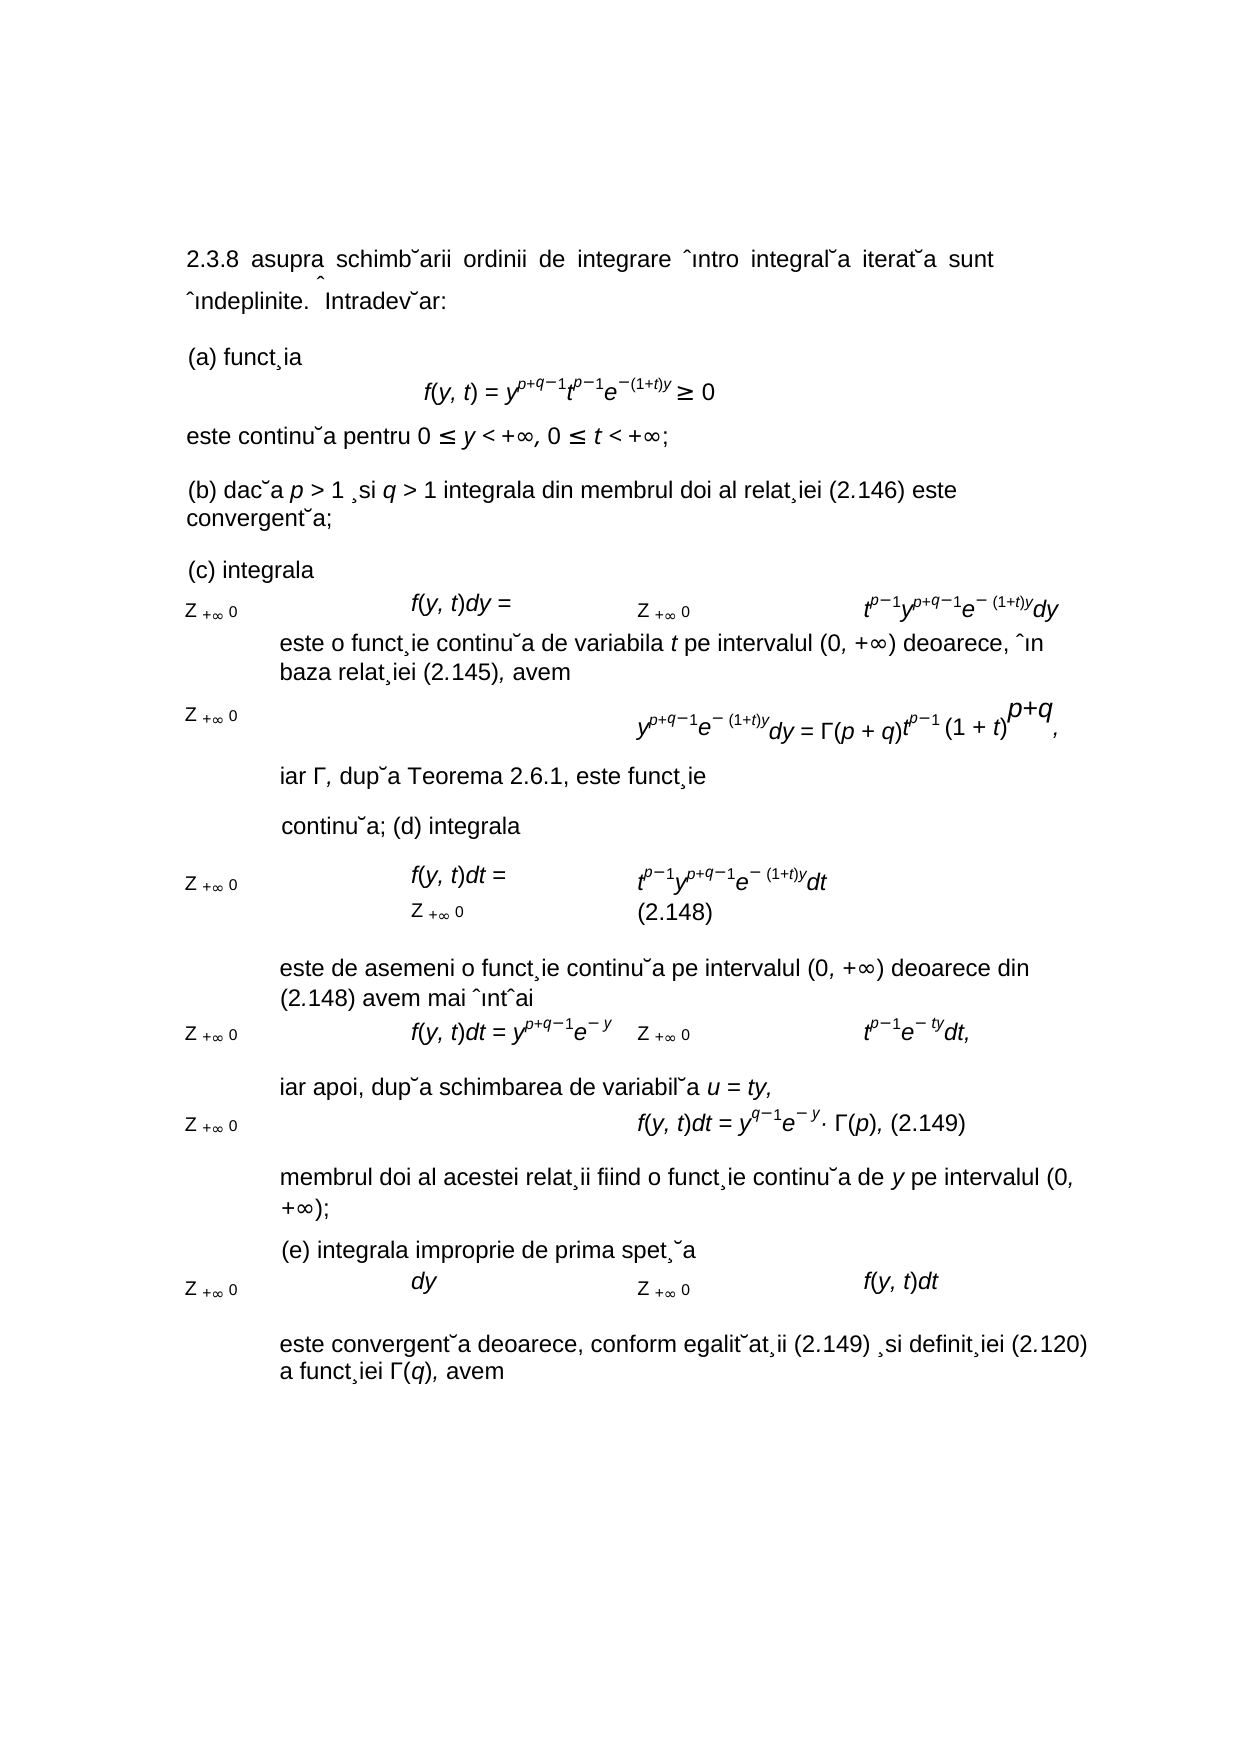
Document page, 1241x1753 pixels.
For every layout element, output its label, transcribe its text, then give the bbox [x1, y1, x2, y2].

text f(y, t)dt [863, 1267, 1089, 1294]
text Z +∞ 0 [184, 693, 637, 730]
text yp+q−1e− (1+t)ydy = Γ(p + q)tp−1 (1 + t)p+q, [637, 693, 1089, 746]
text f(y, t)dy = [411, 589, 637, 616]
text tp−1yp+q−1e− (1+t)ydy [863, 589, 1089, 626]
text f(y, t)dt = [411, 861, 637, 889]
text este o funct¸ie continu˘a de variabila t pe intervalul (0, +∞) deoarece, ˆın baza relat¸iei (2.145), avem [279, 626, 1089, 686]
text (c) integrala [188, 556, 1089, 584]
text f(y, t)dt = yp+q−1e− y [411, 1011, 637, 1048]
text Z +∞ 0 [637, 1011, 863, 1048]
text Z +∞ 0 [637, 589, 863, 626]
text iar Γ, dup˘a Teorema 2.6.1, este funct¸ie continu˘a; (d) integrala [279, 762, 799, 839]
text Z +∞ 0 [184, 1011, 411, 1048]
text Z +∞ 0 [184, 861, 411, 898]
text iar apoi, dup˘a schimbarea de variabil˘a u = ty, [279, 1072, 1089, 1100]
text este convergent˘a deoarece, conform egalit˘at¸ii (2.149) ¸si definit¸iei (2.120) a funct¸iei Γ(q), avem [279, 1329, 1089, 1385]
text tp−1e− tydt, [863, 1011, 1089, 1048]
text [186, 246, 995, 318]
text este de asemeni o funct¸ie continu˘a pe intervalul (0, +∞) deoarece din (2.148) avem mai ˆıntˆai [279, 951, 1089, 1011]
text (a) funct¸ia [188, 343, 1089, 371]
text (e) integrala improprie de prima spet¸˘a [281, 1236, 1089, 1263]
text dy [411, 1267, 637, 1294]
text membrul doi al acestei relat¸ii fiind o funct¸ie continu˘a de y pe intervalul (0, +∞); [279, 1163, 1089, 1223]
text f(y, t)dt = yq−1e− y· Γ(p), (2.149) [637, 1102, 1089, 1139]
text Z +∞ 0 [411, 889, 637, 926]
text (b) dac˘a p > 1 ¸si q > 1 integrala din membrul doi al relat¸iei (2.146) este convergent˘a; [186, 476, 995, 532]
text este continu˘a pentru 0 ≤ y < +∞, 0 ≤ t < +∞; [186, 419, 1089, 452]
text Z +∞ 0 [637, 1267, 863, 1304]
text Z +∞ 0 [184, 1102, 637, 1139]
text Z +∞ 0 [184, 589, 411, 626]
text tp−1yp+q−1e− (1+t)ydt (2.148) [637, 861, 863, 926]
text f(y, t) = yp+q−1tp−1e−(1+t)y ≥ 0 [423, 371, 1089, 408]
text Z +∞ 0 [184, 1267, 411, 1304]
